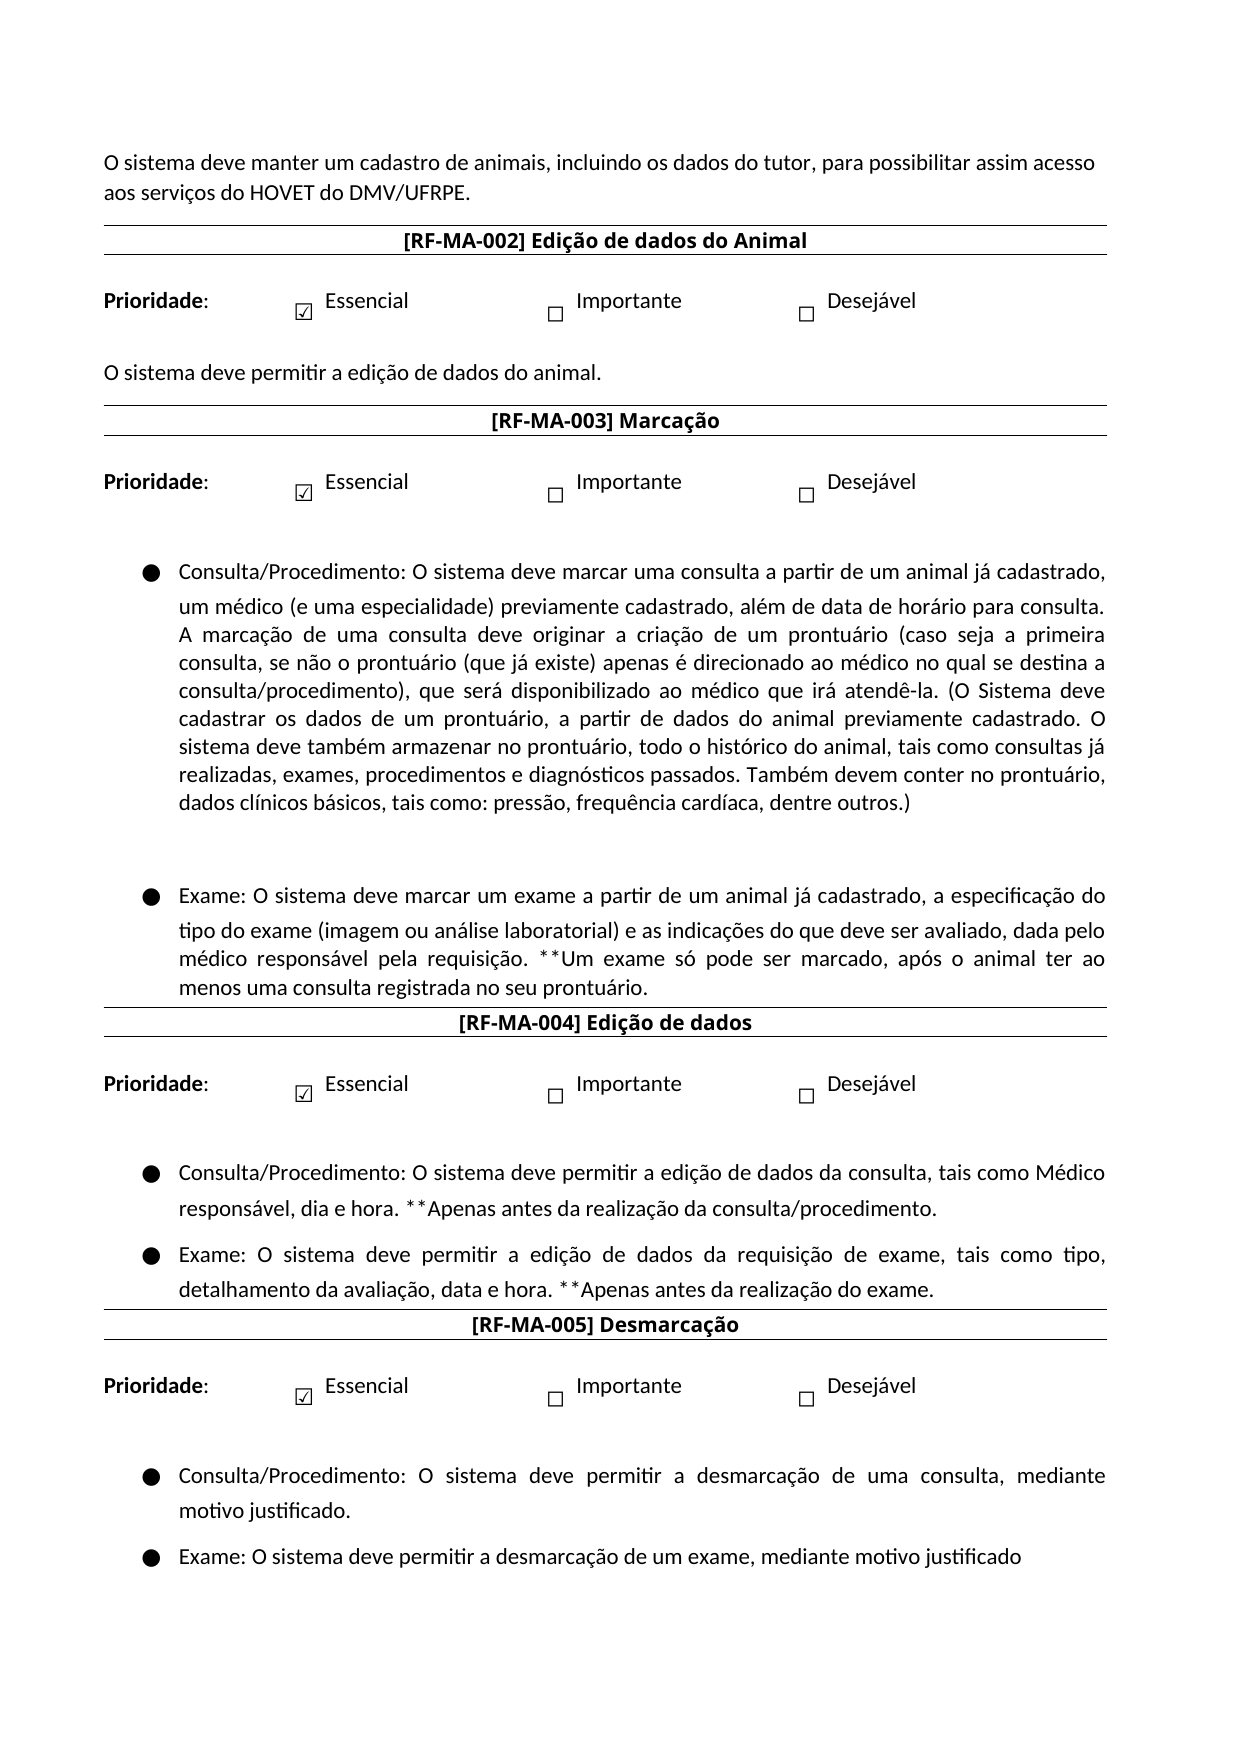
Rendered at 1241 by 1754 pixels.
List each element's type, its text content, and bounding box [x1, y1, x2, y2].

table_header ◻ [783, 442, 827, 539]
table_header ◻ [532, 261, 576, 358]
table_header Desejável [827, 442, 971, 539]
text [RF-MA-004] Edição de dados [103, 1008, 1107, 1037]
table_header ☑ [281, 1346, 325, 1443]
table_header Essencial [325, 442, 532, 539]
table_header Importante [576, 442, 783, 539]
table_header ◻ [783, 261, 827, 358]
table_header ☑ [281, 442, 325, 539]
table_header Essencial [325, 261, 532, 358]
table_header Desejável [827, 1346, 971, 1443]
text [RF-MA-003] Marcação [103, 406, 1107, 436]
table_header ☑ [281, 261, 325, 358]
table_header ◻ [532, 442, 576, 539]
table_header Desejável [827, 1044, 971, 1141]
text [RF-MA-002] Edição de dados do Animal [103, 226, 1107, 255]
table_header ◻ [783, 1044, 827, 1141]
table_header Prioridade: [92, 261, 281, 358]
table_header ☑ [281, 1044, 325, 1141]
table_header Essencial [325, 1346, 532, 1443]
table_header Prioridade: [92, 1044, 281, 1141]
list Consulta/Procedimento: O sistema deve marcar uma consulta a partir de um animal já cadastrado, um médico (e uma especialidade) previamente cadastrado, além de data de horário para consulta. A marcação de uma consulta deve originar a criação de um prontuário (caso seja a primeira consulta, se não o prontuário (que já existe) apenas é direcionado ao médico no qual se destina a consulta/procedimento), que será disponibilizado ao médico que irá atendê-la. (O Sistema deve cadastrar os dados de um prontuário, a partir de dados do animal previamente cadastrado. O sistema deve também armazenar no prontuário, todo o histórico do animal, tais como consultas já realizadas, exames, procedimentos e diagnósticos passados. Também devem conter no prontuário, dados clínicos básicos, tais como: pressão, frequência cardíaca, dentre outros.) [141, 545, 1107, 816]
text [RF-MA-005] Desmarcação [103, 1310, 1107, 1340]
table_header Importante [576, 261, 783, 358]
text O sistema deve permitir a edição de dados do animal. [103, 358, 1107, 386]
list Exame: O sistema deve marcar um exame a partir de um animal já cadastrado, a especificação do tipo do exame (imagem ou análise laboratorial) e as indicações do que deve ser avaliado, dada pelo médico responsável pela requisição. **Um exame só pode ser marcado, após o animal ter ao menos uma consulta registrada no seu prontuário. [141, 869, 1107, 1001]
list Exame: O sistema deve permitir a edição de dados da requisição de exame, tais como tipo, detalhamento da avaliação, data e hora. **Apenas antes da realização do exame. [141, 1228, 1107, 1303]
list Consulta/Procedimento: O sistema deve permitir a edição de dados da consulta, tais como Médico responsável, dia e hora. **Apenas antes da realização da consulta/procedimento. [141, 1147, 1107, 1222]
text O sistema deve manter um cadastro de animais, incluindo os dados do tutor, para possibilitar assim acesso aos serviços do HOVET do DMV/UFRPE. [103, 148, 1107, 206]
list Consulta/Procedimento: O sistema deve permitir a desmarcação de uma consulta, mediante motivo justificado. [141, 1449, 1107, 1524]
table_header ◻ [532, 1346, 576, 1443]
table_header ◻ [532, 1044, 576, 1141]
table_header ◻ [783, 1346, 827, 1443]
table_header Importante [576, 1044, 783, 1141]
table_header Essencial [325, 1044, 532, 1141]
table_header Importante [576, 1346, 783, 1443]
table_header Desejável [827, 261, 971, 358]
list Exame: O sistema deve permitir a desmarcação de um exame, mediante motivo justificado [141, 1531, 1107, 1578]
table_header Prioridade: [92, 1346, 281, 1443]
table_header Prioridade: [92, 442, 281, 539]
